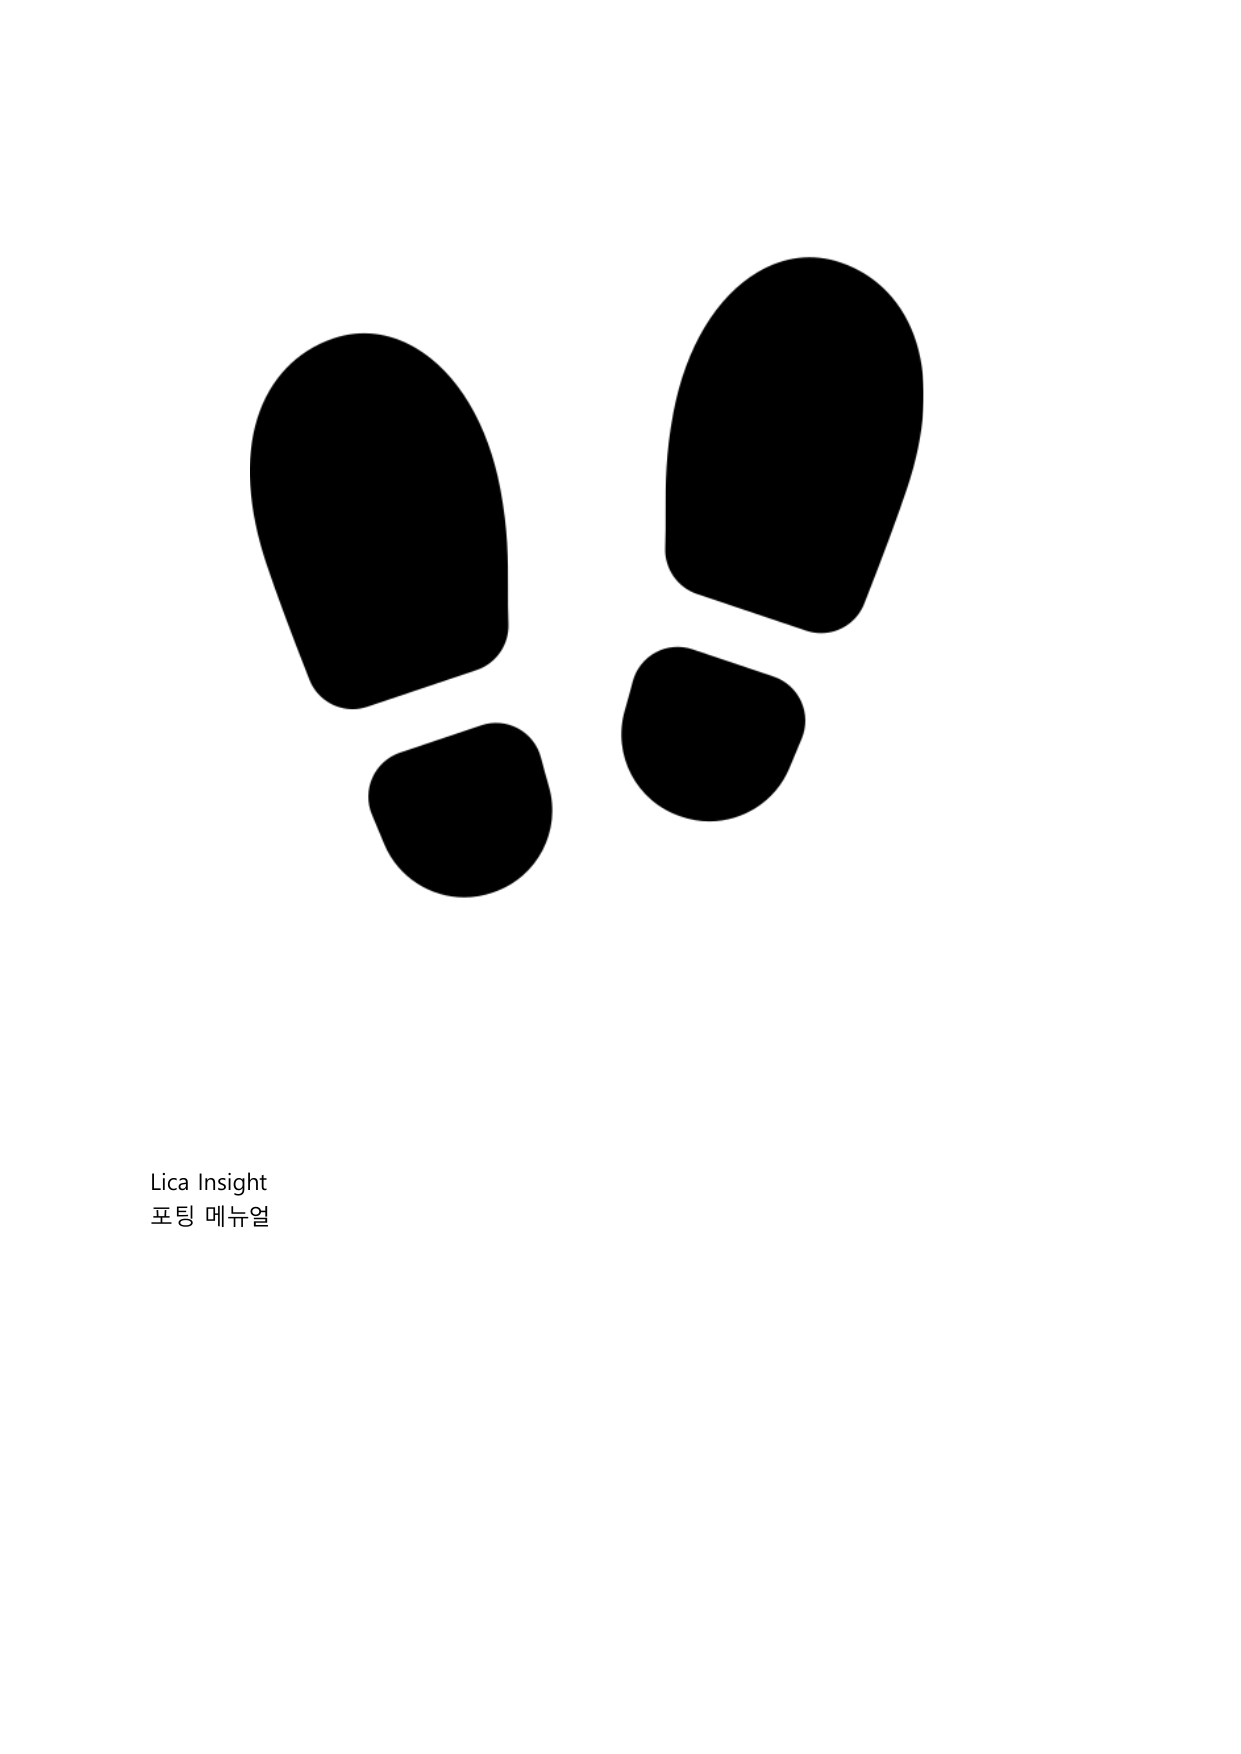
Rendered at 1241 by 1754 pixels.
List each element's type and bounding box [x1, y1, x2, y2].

picture [250, 240, 924, 915]
